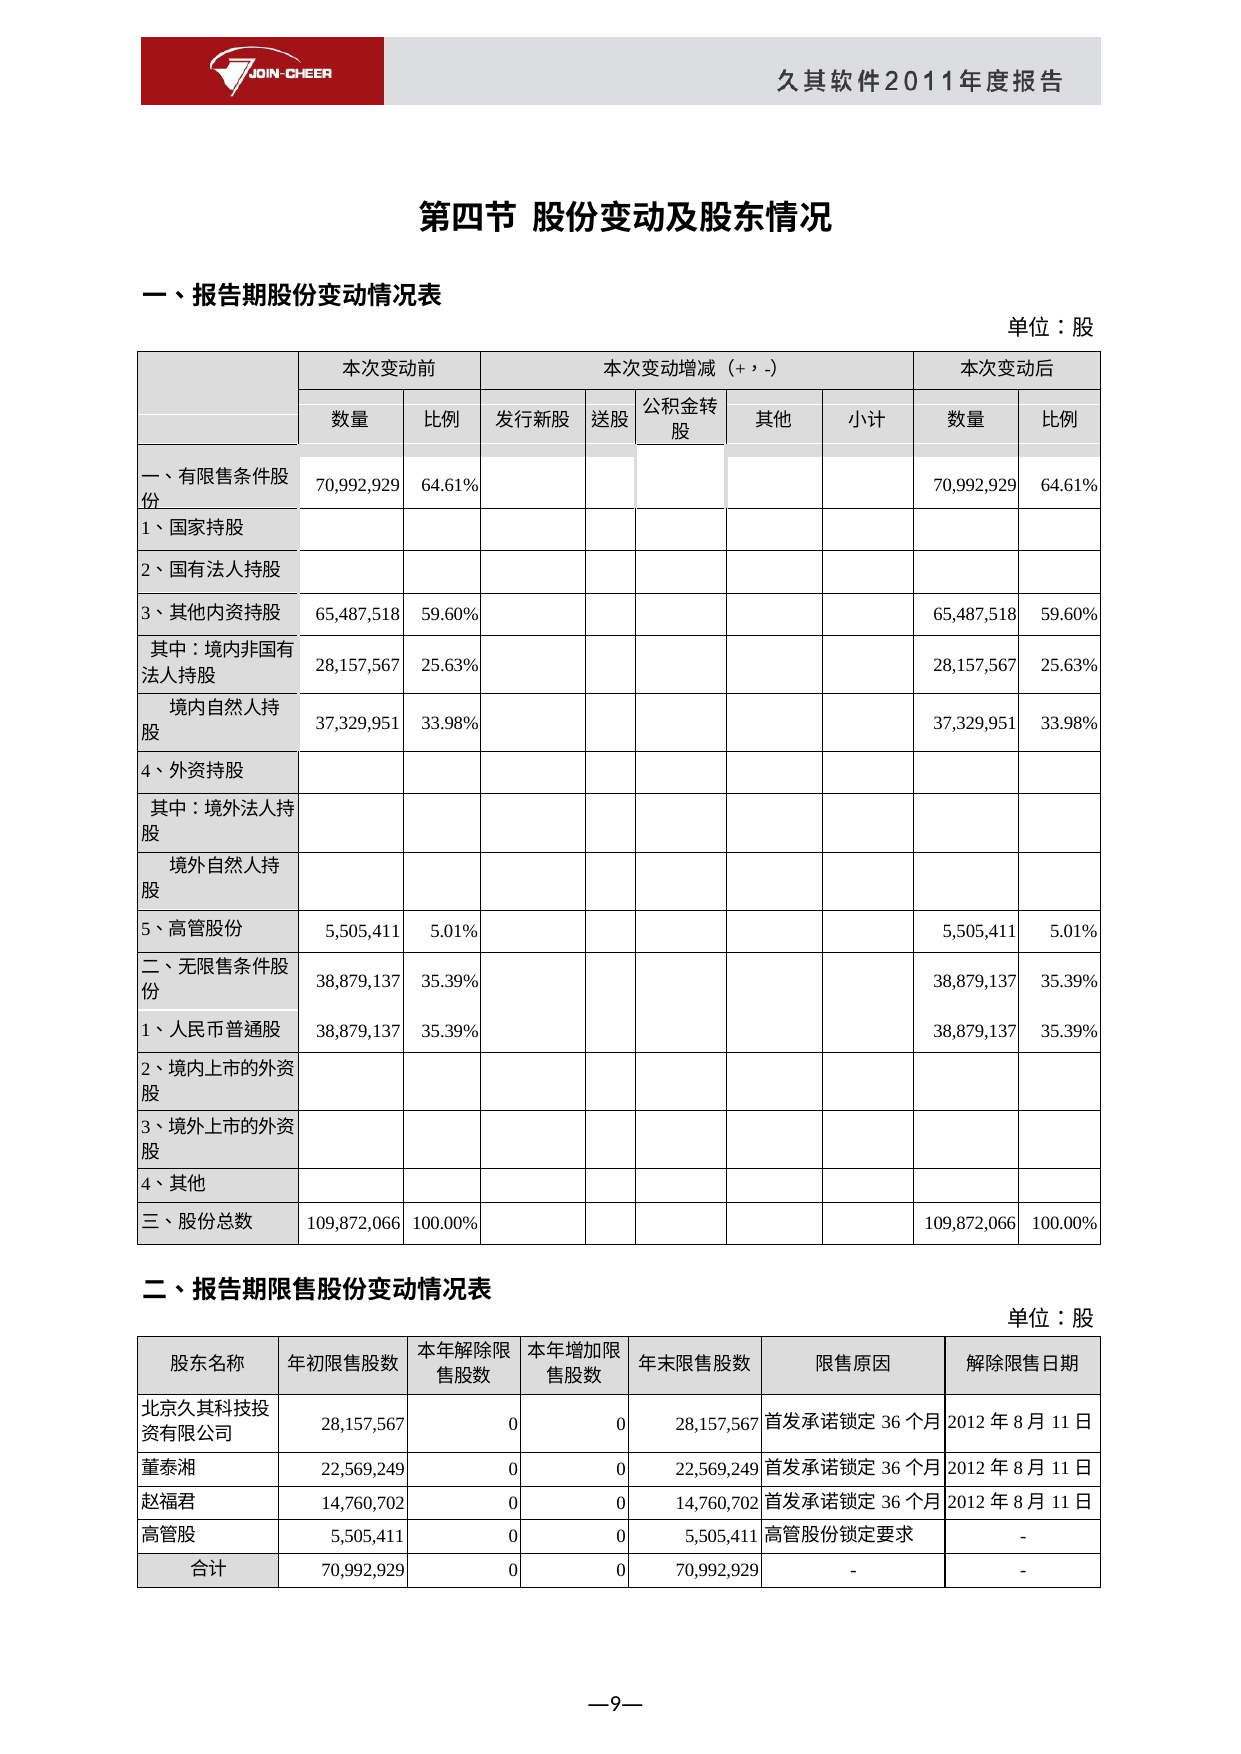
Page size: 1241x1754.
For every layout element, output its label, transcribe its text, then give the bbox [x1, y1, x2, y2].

table_cell [481, 1053, 585, 1110]
table_cell 北京久其科技投 资有限公司 [138, 1395, 278, 1452]
table_cell [586, 594, 635, 635]
table_cell 0 [408, 1554, 520, 1587]
table_cell [481, 1169, 585, 1202]
table_cell [586, 1111, 635, 1168]
table_cell 0 [408, 1487, 520, 1519]
table_cell [299, 1053, 403, 1110]
table_cell 5.01% [1019, 911, 1100, 952]
table_cell 28,157,567 [300, 636, 403, 693]
table_cell 109,872,066 [299, 1203, 403, 1244]
table_cell 64.61% [1019, 457, 1100, 507]
table_cell [586, 911, 635, 952]
table_cell [586, 794, 635, 852]
table_cell [1019, 853, 1100, 909]
table_cell [636, 551, 726, 592]
table_cell [914, 1111, 1018, 1168]
table_cell [1019, 794, 1100, 852]
table_cell 70,992,929 [300, 457, 403, 507]
table_cell 公积金转 股 [636, 390, 726, 443]
table_cell 合计 [138, 1554, 278, 1587]
table_header 股东名称 [138, 1337, 278, 1394]
table_cell [586, 1011, 635, 1052]
table_cell 37,329,951 [300, 694, 403, 751]
table_cell 0 [521, 1554, 628, 1587]
table_cell [636, 794, 726, 852]
table_cell [481, 911, 585, 952]
table_cell [1019, 1053, 1100, 1110]
table_cell 其他 [727, 405, 822, 443]
table_cell [299, 1169, 403, 1202]
table_cell [636, 594, 726, 635]
table_cell 0 [521, 1487, 628, 1519]
table_cell [586, 551, 635, 592]
table_cell 三、股份总数 [138, 1203, 298, 1244]
table_cell 38,879,137 [299, 953, 403, 1009]
table_cell [1019, 390, 1100, 404]
table_cell 二、无限售条件股 份 [138, 953, 298, 1009]
table_cell [586, 457, 634, 507]
table_cell [636, 953, 726, 1009]
table_cell [481, 1111, 585, 1168]
table_cell 1、国家持股 [138, 509, 297, 550]
table_cell [727, 794, 822, 852]
table_cell 22,569,249 [629, 1453, 761, 1486]
table_cell 25.63% [404, 636, 480, 693]
table_cell [914, 390, 1018, 404]
table_cell [586, 390, 635, 404]
table_cell [299, 1111, 403, 1168]
table_cell [299, 794, 403, 852]
table_cell [481, 953, 585, 1009]
table_cell [481, 853, 585, 909]
table_cell [300, 509, 403, 550]
table_cell [636, 1169, 726, 1202]
table_cell [727, 551, 822, 592]
table_cell 0 [521, 1453, 628, 1486]
subtitle 一、报告期股份变动情况表 [142, 274, 444, 312]
table_cell 33.98% [404, 694, 480, 751]
table_cell [823, 509, 913, 550]
table_cell [727, 1169, 822, 1202]
table_cell [481, 551, 585, 592]
table_cell [823, 1169, 913, 1202]
table_cell - [946, 1520, 1100, 1553]
table_cell [299, 390, 403, 404]
table_cell [823, 752, 913, 793]
table_cell 35.39% [1019, 1011, 1100, 1052]
table_cell [404, 853, 480, 909]
table_cell 4、其他 [138, 1169, 298, 1202]
table_cell [636, 694, 726, 751]
table_header 本年解除限 售股数 [408, 1337, 520, 1394]
table_cell 2、国有法人持股 [138, 551, 297, 592]
table_cell [636, 1203, 726, 1244]
table_cell 2012 年 8 月 11 日 [946, 1395, 1100, 1452]
table_cell [404, 1169, 480, 1202]
table_cell [727, 953, 822, 1009]
table_cell [914, 853, 1018, 909]
table_cell [727, 636, 822, 693]
table_cell [727, 853, 822, 909]
table_cell [727, 694, 822, 751]
table_cell [637, 445, 724, 507]
table_cell 3、境外上市的外资 股 [138, 1111, 298, 1168]
table_cell [481, 509, 585, 550]
table_cell [823, 953, 913, 1009]
table_cell [636, 752, 726, 793]
table_cell [404, 1111, 480, 1168]
table_cell [727, 752, 822, 793]
table_cell 38,879,137 [299, 1011, 403, 1052]
table_cell [636, 509, 726, 550]
table_cell 65,487,518 [914, 594, 1018, 635]
table_cell 5.01% [404, 911, 480, 952]
table_cell [404, 509, 480, 550]
table_cell [138, 389, 298, 414]
table_cell 5,505,411 [629, 1520, 761, 1553]
table_header 本次变动前 [299, 352, 480, 389]
table_cell 境外自然人持 股 [138, 853, 298, 909]
subtitle 第四节 股份变动及股东情况 [418, 191, 1105, 239]
table_cell [914, 1053, 1018, 1110]
table_cell 其中：境内非国有 法人持股 [138, 636, 297, 693]
table_header 年初限售股数 [279, 1337, 407, 1394]
table_cell [636, 1111, 726, 1168]
table_cell 数量 [914, 405, 1018, 443]
table_cell 高管股份锁定要求 [762, 1520, 944, 1553]
table_cell [823, 853, 913, 909]
table_cell [481, 594, 585, 635]
table_cell 高管股 [138, 1520, 278, 1553]
table_cell [481, 1011, 585, 1052]
table_cell 38,879,137 [914, 1011, 1018, 1052]
table_cell [481, 636, 585, 693]
table_cell 1、人民币普通股 [138, 1011, 298, 1052]
table_cell 33.98% [1019, 694, 1100, 751]
table_cell 首发承诺锁定 36 个月 [762, 1487, 944, 1519]
table_cell [404, 390, 480, 404]
text 单位：股 [1007, 1302, 1115, 1332]
table_cell 28,157,567 [914, 636, 1018, 693]
table_cell 28,157,567 [629, 1395, 761, 1452]
table_cell [586, 694, 635, 751]
table_cell 35.39% [1019, 953, 1100, 1009]
table_cell [481, 794, 585, 852]
table_cell [1019, 1111, 1100, 1168]
table_cell [586, 752, 635, 793]
table_cell 2、境内上市的外资 股 [138, 1053, 298, 1110]
table_cell [1019, 509, 1100, 550]
table_cell 59.60% [1019, 594, 1100, 635]
table_cell [586, 1169, 635, 1202]
table_cell 发行新股 [481, 405, 585, 443]
table_cell [1019, 752, 1100, 793]
table_cell 首发承诺锁定 36 个月 [762, 1453, 944, 1486]
table_cell [586, 953, 635, 1009]
table_cell [727, 911, 822, 952]
table_cell [727, 390, 822, 404]
table_cell 小计 [823, 405, 913, 443]
table_cell [299, 752, 403, 793]
table_cell 100.00% [1019, 1203, 1100, 1244]
subtitle 二、报告期限售股份变动情况表 [142, 1268, 494, 1306]
table_cell 100.00% [404, 1203, 480, 1244]
table_cell [481, 694, 585, 751]
table_cell [727, 1111, 822, 1168]
table_cell 14,760,702 [279, 1487, 407, 1519]
table_cell [914, 794, 1018, 852]
table_cell [300, 551, 403, 592]
table_cell [914, 752, 1018, 793]
table_cell 0 [408, 1395, 520, 1452]
table_cell 0 [521, 1520, 628, 1553]
table_cell 2012 年 8 月 11 日 [946, 1453, 1100, 1486]
table_cell [636, 853, 726, 909]
table_cell [914, 1169, 1018, 1202]
table_cell 70,992,929 [279, 1554, 407, 1587]
picture [141, 37, 1101, 105]
table_cell [1019, 551, 1100, 592]
table_cell 3、其他内资持股 [138, 594, 297, 635]
table_cell 0 [521, 1395, 628, 1452]
table_cell 65,487,518 [300, 594, 403, 635]
table_header 年末限售股数 [629, 1337, 761, 1394]
table_cell 5,505,411 [914, 911, 1018, 952]
table_cell [823, 794, 913, 852]
table_cell 22,569,249 [279, 1453, 407, 1486]
table_cell 境内自然人持 股 [138, 694, 297, 751]
table_cell [636, 1011, 726, 1052]
table_cell 2012 年 8 月 11 日 [946, 1487, 1100, 1519]
table_cell 首发承诺锁定 36 个月 [762, 1395, 944, 1452]
table_cell [404, 794, 480, 852]
table_cell - [762, 1554, 944, 1587]
table_cell [1019, 1169, 1100, 1202]
table_cell 25.63% [1019, 636, 1100, 693]
table_cell [823, 551, 913, 592]
table_cell 数量 [299, 405, 403, 443]
table_cell [586, 853, 635, 909]
table_cell [823, 1011, 913, 1052]
table_cell [727, 1203, 822, 1244]
table_cell [914, 551, 1018, 592]
table_cell [727, 1053, 822, 1110]
table_cell - [946, 1554, 1100, 1587]
table_cell 14,760,702 [629, 1487, 761, 1519]
table_cell 董泰湘 [138, 1453, 278, 1486]
table_cell 5、高管股份 [138, 911, 298, 952]
table_header 本次变动增减（+，-） [481, 352, 913, 389]
table_cell 35.39% [404, 1011, 480, 1052]
table_cell 一、有限售条件股 份 [138, 445, 297, 507]
table_cell 其中：境外法人持 股 [138, 794, 298, 852]
table_cell [586, 636, 635, 693]
table_cell 59.60% [404, 594, 480, 635]
table_cell 送股 [586, 405, 635, 443]
table_cell 比例 [1019, 405, 1100, 443]
table_cell [586, 1053, 635, 1110]
table_cell [727, 1011, 822, 1052]
table_header [138, 352, 298, 389]
table_cell [823, 1111, 913, 1168]
table_cell [404, 752, 480, 793]
table_cell [823, 694, 913, 751]
table_cell [404, 1053, 480, 1110]
table_cell [481, 752, 585, 793]
table_cell [823, 594, 913, 635]
table_cell [727, 509, 822, 550]
table_cell [636, 636, 726, 693]
table_cell 109,872,066 [914, 1203, 1018, 1244]
table_cell 5,505,411 [279, 1520, 407, 1553]
table_cell 70,992,929 [914, 457, 1018, 507]
table_cell 4、外资持股 [138, 752, 298, 793]
table_cell 64.61% [404, 457, 480, 507]
table_cell [823, 457, 913, 507]
table_cell 38,879,137 [914, 953, 1018, 1009]
table_cell [823, 911, 913, 952]
table_cell [138, 415, 298, 443]
table_cell 赵福君 [138, 1487, 278, 1519]
table_cell 比例 [404, 405, 480, 443]
table_header 本年增加限 售股数 [521, 1337, 628, 1394]
table_cell 5,505,411 [299, 911, 403, 952]
table_cell [823, 636, 913, 693]
table_cell 37,329,951 [914, 694, 1018, 751]
table_cell 70,992,929 [629, 1554, 761, 1587]
table_cell 0 [408, 1453, 520, 1486]
table_cell [404, 551, 480, 592]
table_cell [823, 390, 913, 404]
table_header 限售原因 [762, 1337, 944, 1394]
table_cell [481, 1203, 585, 1244]
table_cell 0 [408, 1520, 520, 1553]
table_cell [727, 594, 822, 635]
table_cell [299, 853, 403, 909]
table_cell 35.39% [404, 953, 480, 1009]
table_cell [823, 1053, 913, 1110]
table_cell [586, 509, 635, 550]
table_cell 28,157,567 [279, 1395, 407, 1452]
table_cell [823, 1203, 913, 1244]
table_cell [481, 457, 585, 507]
text 单位：股 [1007, 311, 1115, 341]
table_header 本次变动后 [914, 352, 1100, 389]
table_header 解除限售日期 [946, 1337, 1100, 1394]
table_cell [636, 1053, 726, 1110]
table_cell [914, 509, 1018, 550]
table_cell [728, 457, 822, 507]
table_cell [481, 390, 585, 404]
table_cell [586, 1203, 635, 1244]
table_cell [636, 911, 726, 952]
